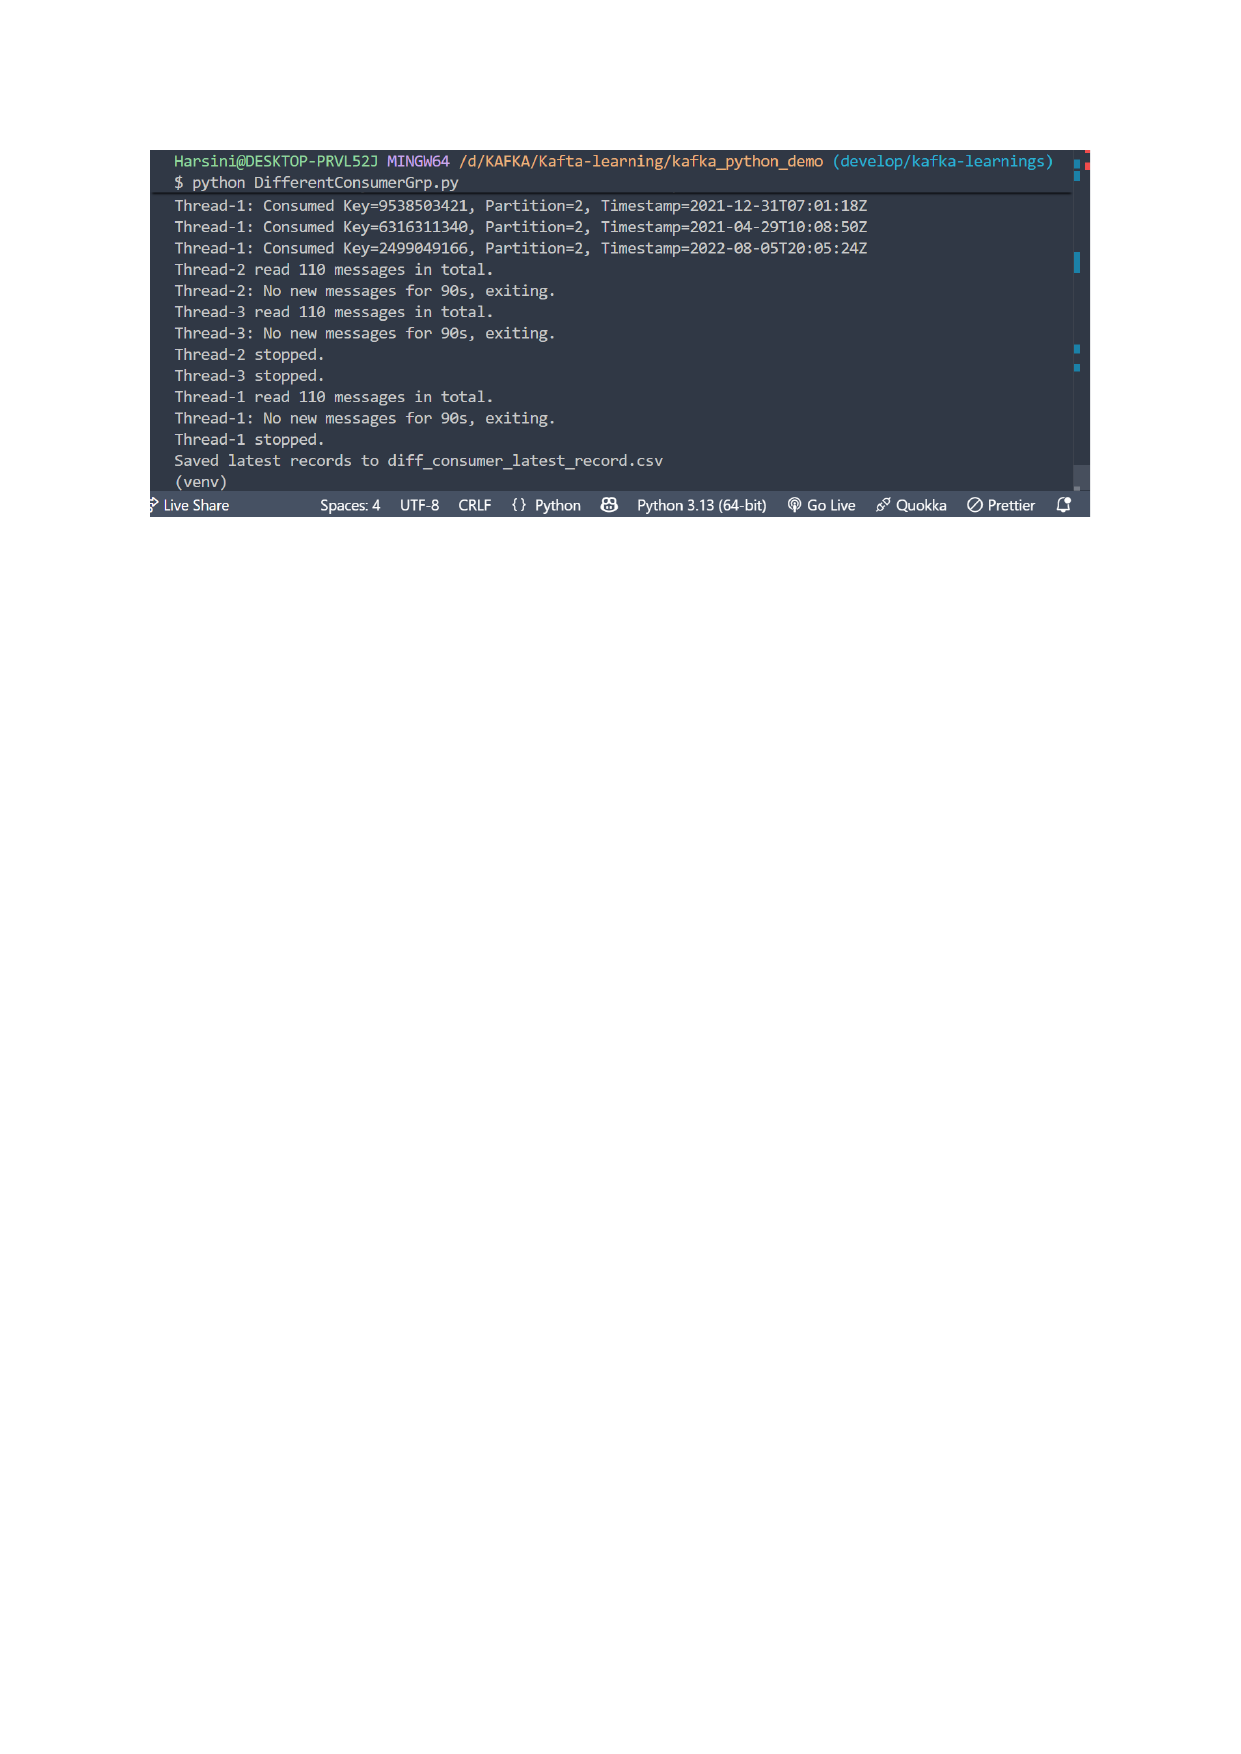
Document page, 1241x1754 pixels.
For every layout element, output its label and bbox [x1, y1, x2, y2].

picture [150, 150, 1091, 517]
